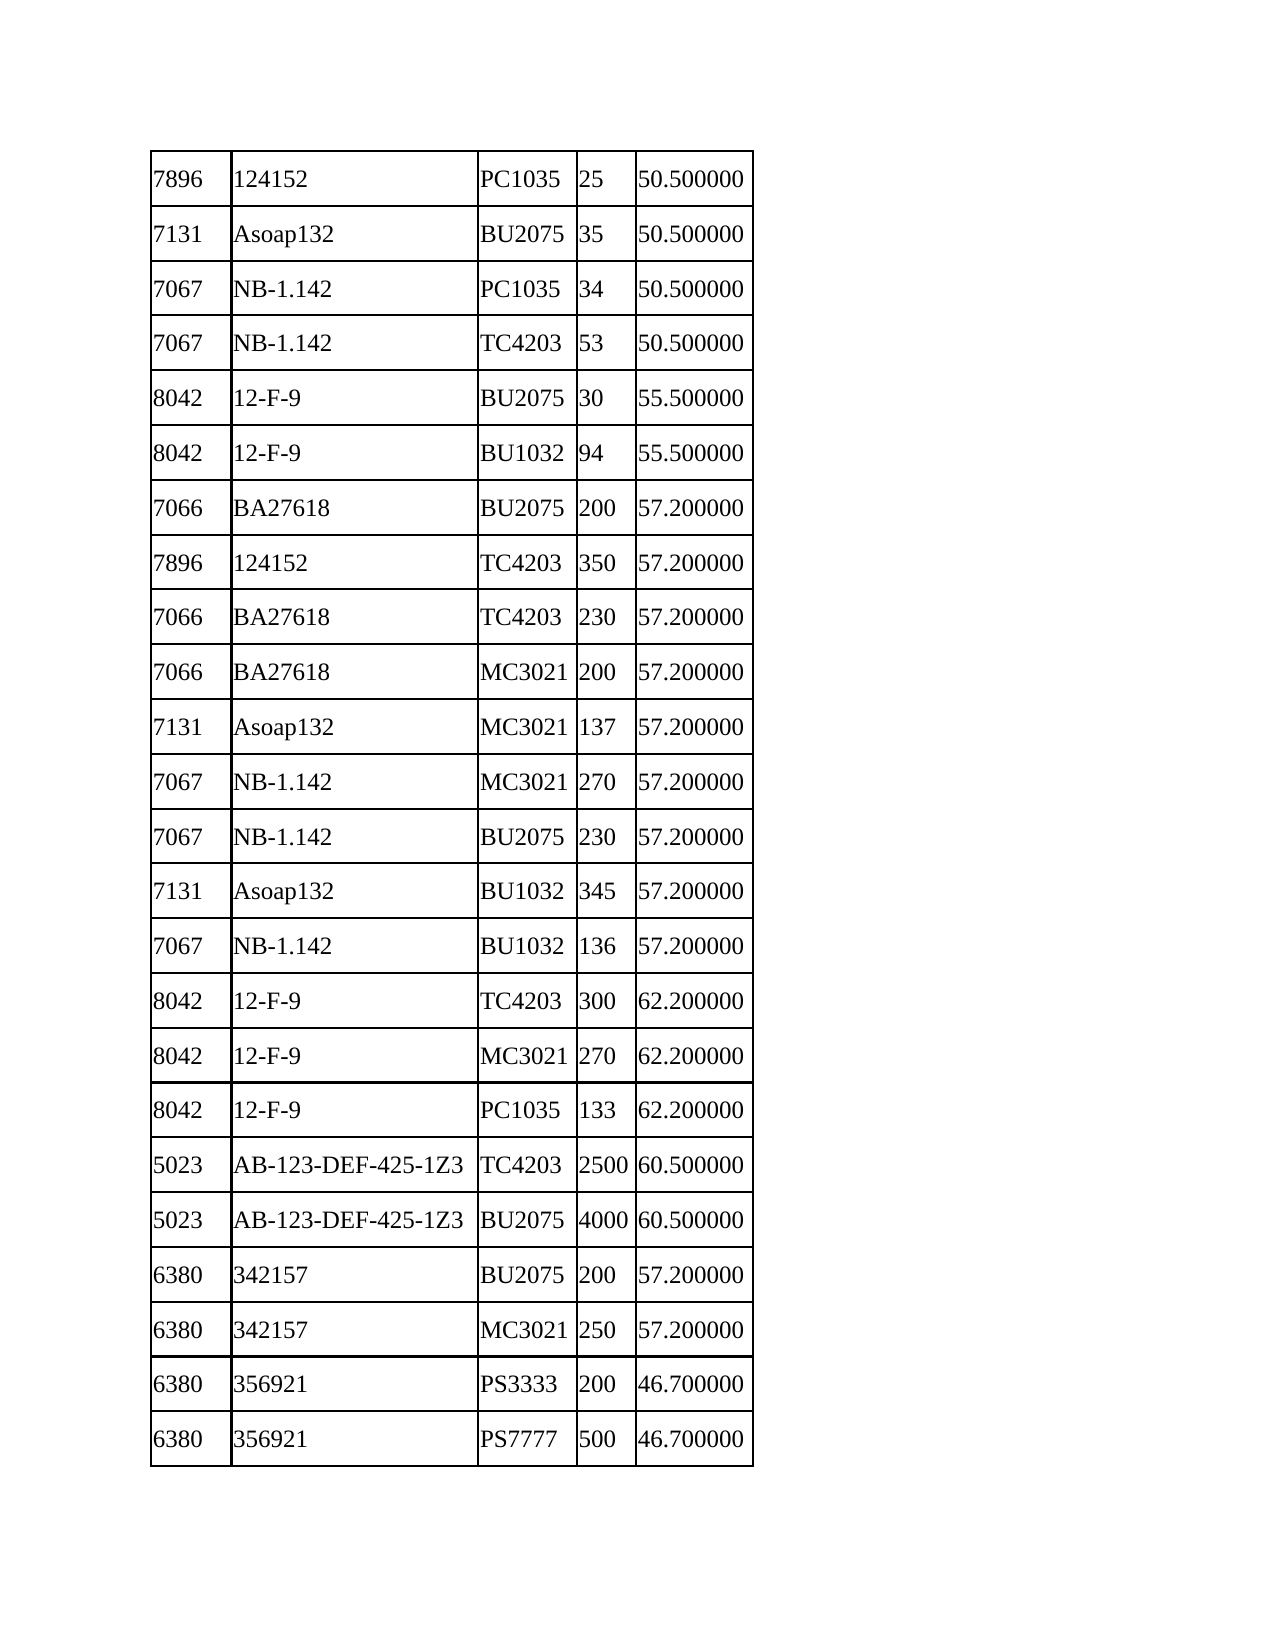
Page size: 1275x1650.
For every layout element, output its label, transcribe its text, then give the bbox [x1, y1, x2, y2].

table_cell 60.500000 [637, 1193, 752, 1246]
table_cell 7131 [152, 864, 230, 917]
table_cell 342157 [233, 1303, 477, 1355]
table_cell Asoap132 [233, 700, 477, 753]
table_cell TC4203 [479, 536, 576, 588]
table_cell MC3021 [479, 1029, 576, 1081]
table_cell TC4203 [479, 974, 576, 1027]
table_cell 230 [578, 810, 635, 862]
table_cell 57.200000 [637, 645, 752, 698]
table_cell 50.500000 [637, 262, 752, 314]
table_cell PS3333 [479, 1358, 576, 1410]
table_cell 136 [578, 919, 635, 972]
table_cell 124152 [233, 536, 477, 588]
table_cell PC1035 [479, 262, 576, 314]
table_cell 200 [578, 645, 635, 698]
table_cell BU2075 [479, 1248, 576, 1301]
table_cell NB-1.142 [233, 262, 477, 314]
table_cell 342157 [233, 1248, 477, 1301]
table_cell 200 [578, 1358, 635, 1410]
table_cell BU2075 [479, 1193, 576, 1246]
table_cell 345 [578, 864, 635, 917]
table_cell 8042 [152, 974, 230, 1027]
table_cell 35 [578, 207, 635, 259]
table_cell 200 [578, 481, 635, 533]
table_cell BA27618 [233, 645, 477, 698]
table_cell 200 [578, 1248, 635, 1301]
table_cell MC3021 [479, 700, 576, 753]
table_cell 250 [578, 1303, 635, 1355]
table_cell 62.200000 [637, 1029, 752, 1081]
table_cell PC1035 [479, 1084, 576, 1136]
table_cell 12-F-9 [233, 371, 477, 424]
table_cell 7066 [152, 645, 230, 698]
table_cell 25 [578, 152, 635, 205]
table_cell BU1032 [479, 864, 576, 917]
table_cell MC3021 [479, 755, 576, 807]
table_cell NB-1.142 [233, 810, 477, 862]
table_cell 7896 [152, 152, 230, 205]
table_cell 57.200000 [637, 919, 752, 972]
table_cell 12-F-9 [233, 974, 477, 1027]
table_cell MC3021 [479, 1303, 576, 1355]
table_cell 7066 [152, 590, 230, 643]
table_cell 57.200000 [637, 810, 752, 862]
table_cell 270 [578, 1029, 635, 1081]
table_cell 133 [578, 1084, 635, 1136]
table_cell 7067 [152, 755, 230, 807]
table_cell 60.500000 [637, 1138, 752, 1191]
table_cell 7066 [152, 481, 230, 533]
table_cell 230 [578, 590, 635, 643]
table_cell 6380 [152, 1248, 230, 1301]
table_cell NB-1.142 [233, 755, 477, 807]
table_cell 55.500000 [637, 371, 752, 424]
table_cell BU2075 [479, 481, 576, 533]
table_cell TC4203 [479, 590, 576, 643]
table_cell 7067 [152, 919, 230, 972]
table_cell 12-F-9 [233, 426, 477, 479]
table_cell 57.200000 [637, 590, 752, 643]
table_cell 124152 [233, 152, 477, 205]
table_cell 8042 [152, 1029, 230, 1081]
table_cell 4000 [578, 1193, 635, 1246]
table_cell 7131 [152, 700, 230, 753]
table_cell 6380 [152, 1358, 230, 1410]
table_cell 62.200000 [637, 974, 752, 1027]
table_cell NB-1.142 [233, 316, 477, 369]
table_cell 7067 [152, 810, 230, 862]
table_cell 57.200000 [637, 864, 752, 917]
table_cell 34 [578, 262, 635, 314]
table_cell BU2075 [479, 207, 576, 259]
table_cell 300 [578, 974, 635, 1027]
table_cell 500 [578, 1412, 635, 1465]
table_cell 350 [578, 536, 635, 588]
table_cell 50.500000 [637, 152, 752, 205]
table_cell 94 [578, 426, 635, 479]
table_cell 55.500000 [637, 426, 752, 479]
table_cell 12-F-9 [233, 1084, 477, 1136]
table_cell PS7777 [479, 1412, 576, 1465]
table_cell 12-F-9 [233, 1029, 477, 1081]
table_cell 8042 [152, 1084, 230, 1136]
table_cell MC3021 [479, 645, 576, 698]
table_cell 7067 [152, 262, 230, 314]
table_cell 62.200000 [637, 1084, 752, 1136]
table_cell AB-123-DEF-425-1Z3 [233, 1193, 477, 1246]
table_cell 8042 [152, 371, 230, 424]
table_cell BU2075 [479, 371, 576, 424]
table_cell 356921 [233, 1358, 477, 1410]
table_cell 57.200000 [637, 755, 752, 807]
table_cell 8042 [152, 426, 230, 479]
table_cell 57.200000 [637, 481, 752, 533]
table_cell 7131 [152, 207, 230, 259]
table_cell 57.200000 [637, 1303, 752, 1355]
table_cell Asoap132 [233, 864, 477, 917]
table_cell 57.200000 [637, 700, 752, 753]
table_cell BU1032 [479, 919, 576, 972]
table_cell 57.200000 [637, 1248, 752, 1301]
table_cell BA27618 [233, 590, 477, 643]
table_cell TC4203 [479, 1138, 576, 1191]
table_cell 356921 [233, 1412, 477, 1465]
table_cell 7896 [152, 536, 230, 588]
table_cell 30 [578, 371, 635, 424]
table_cell TC4203 [479, 316, 576, 369]
table_cell 50.500000 [637, 207, 752, 259]
table_cell 5023 [152, 1138, 230, 1191]
table_cell 57.200000 [637, 536, 752, 588]
table_cell 5023 [152, 1193, 230, 1246]
table_cell PC1035 [479, 152, 576, 205]
table_cell BU2075 [479, 810, 576, 862]
table_cell BA27618 [233, 481, 477, 533]
table_cell 46.700000 [637, 1412, 752, 1465]
table_cell NB-1.142 [233, 919, 477, 972]
table_cell 137 [578, 700, 635, 753]
table_cell 53 [578, 316, 635, 369]
table_cell 6380 [152, 1303, 230, 1355]
table_cell 6380 [152, 1412, 230, 1465]
table_cell 7067 [152, 316, 230, 369]
table_cell Asoap132 [233, 207, 477, 259]
table_cell AB-123-DEF-425-1Z3 [233, 1138, 477, 1191]
table_cell 46.700000 [637, 1358, 752, 1410]
table_cell 270 [578, 755, 635, 807]
table_cell BU1032 [479, 426, 576, 479]
table_cell 50.500000 [637, 316, 752, 369]
table_cell 2500 [578, 1138, 635, 1191]
